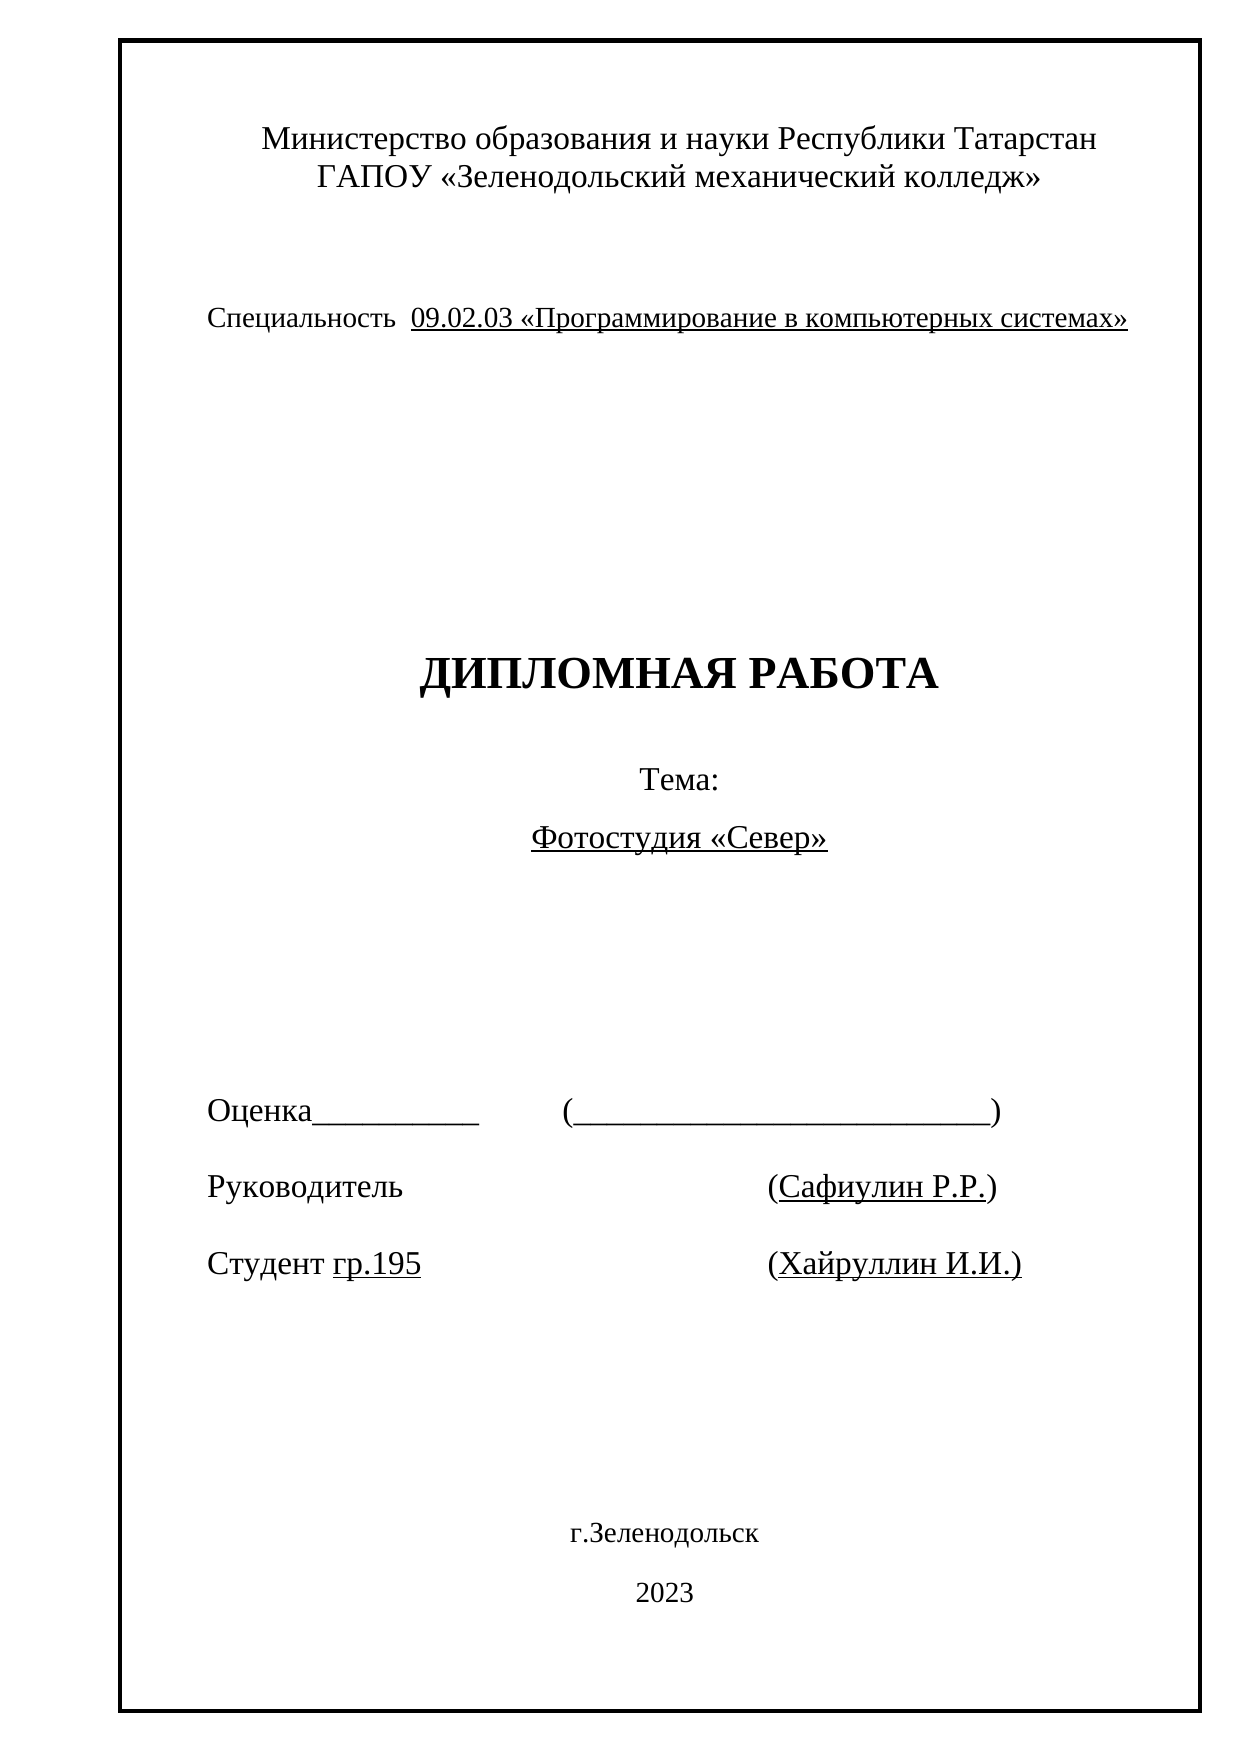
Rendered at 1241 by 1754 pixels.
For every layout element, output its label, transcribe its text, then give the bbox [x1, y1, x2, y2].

text Тема: [207, 759, 1152, 798]
text Оценка__________ (_________________________) [177, 1090, 1152, 1128]
text ГАПОУ «Зеленодольский механический колледж» [177, 156, 1152, 195]
text Министерство образования и науки Республики Татарстан [177, 118, 1152, 156]
text Фотостудия «Север» [177, 817, 1152, 855]
text Студент гр.195 (Хайруллин И.И.) [177, 1243, 1152, 1282]
text Специальность 09.02.03 «Программирование в компьютерных системах» [177, 300, 1152, 334]
text ДИПЛОМНАЯ РАБОТА [177, 645, 1152, 698]
text г.Зеленодольск [177, 1516, 1152, 1549]
text Руководитель (Сафиулин Р.Р.) [177, 1167, 1152, 1205]
text 2023 [177, 1575, 1152, 1608]
